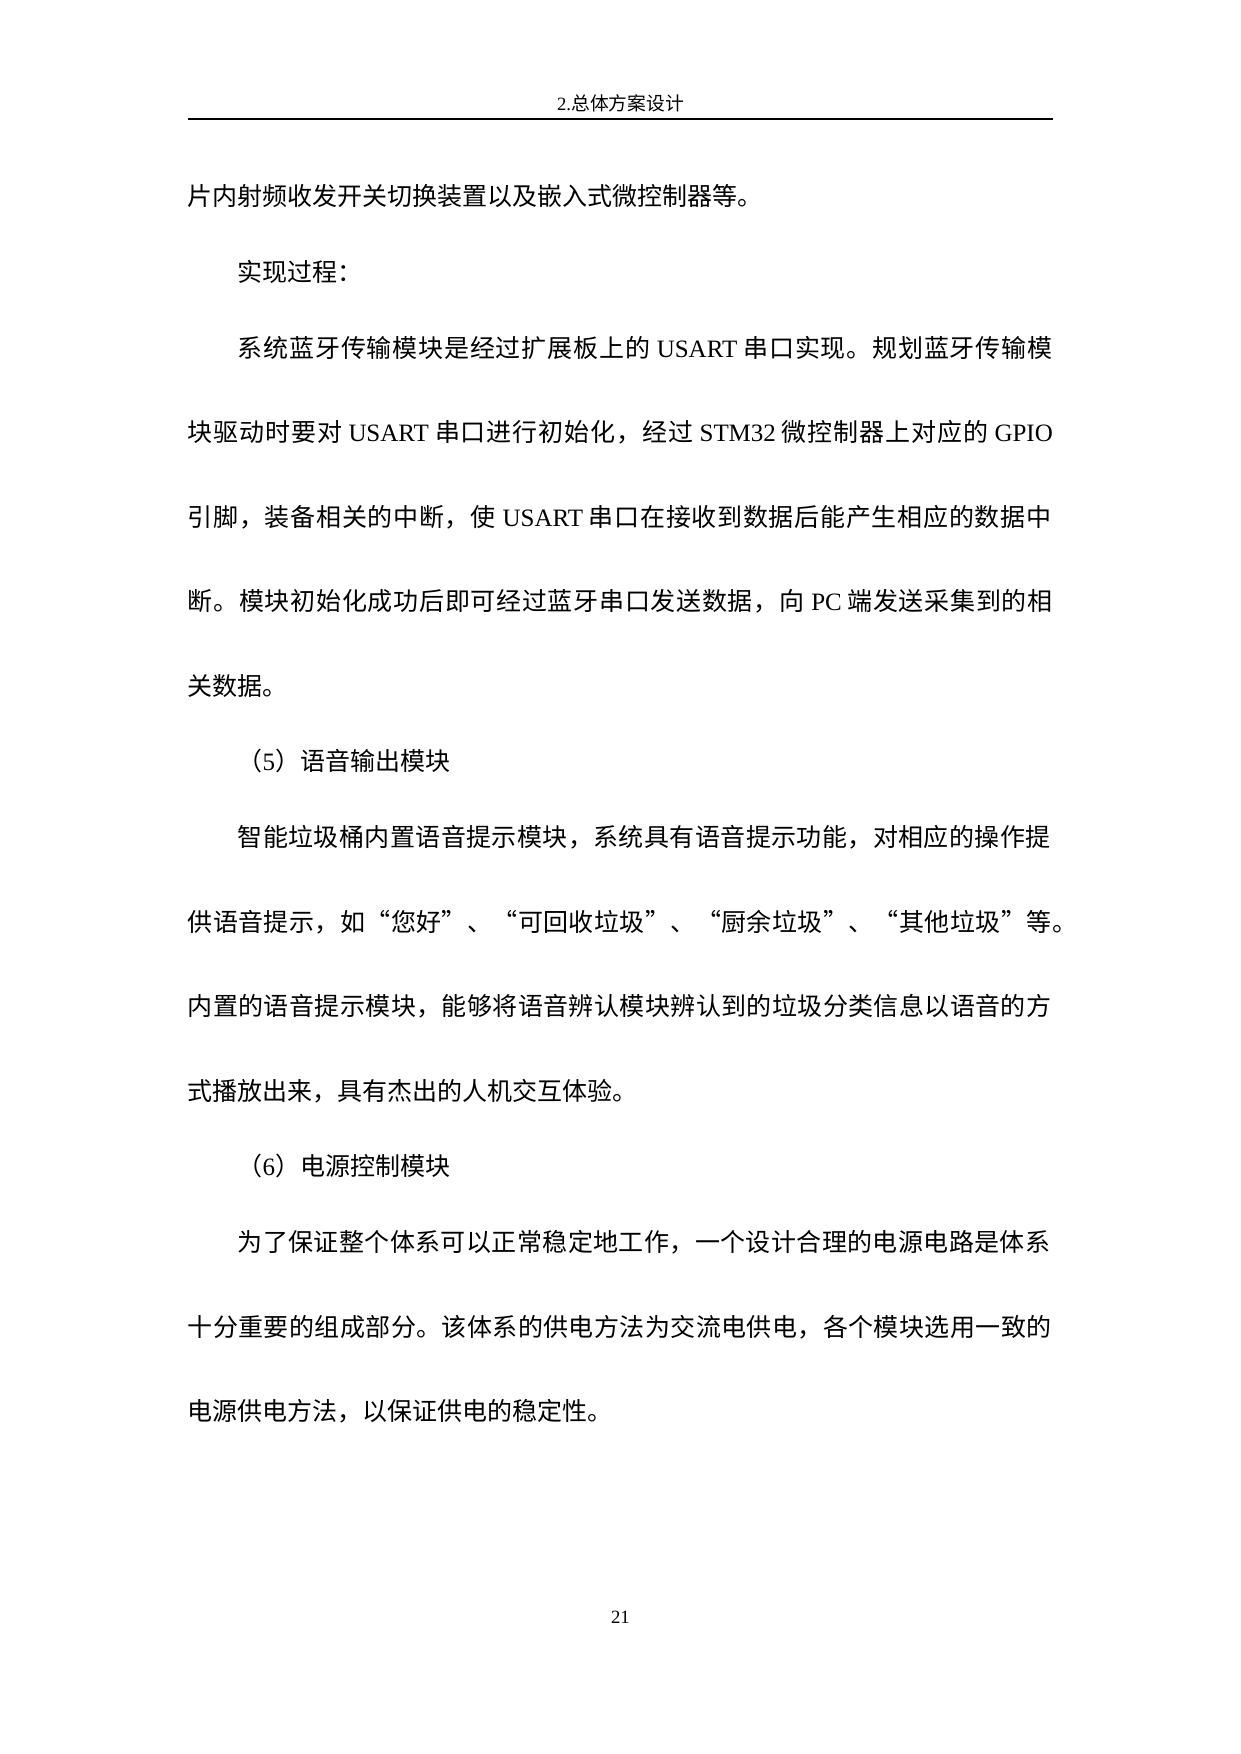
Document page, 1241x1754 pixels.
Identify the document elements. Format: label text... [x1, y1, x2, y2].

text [187, 162, 1053, 227]
text （5）语音输出模块 [187, 727, 1053, 792]
text （6）电源控制模块 [187, 1132, 1053, 1197]
text 为了保证整个体系可以正常稳定地工作，一个设计合理的电源电路是体系十分重要的组成部分。该体系的供电方法为交流电供电，各个模块选用一致的电源供电方法，以保证供电的稳定性。​ [187, 1208, 1053, 1442]
text 实现过程： [187, 238, 1053, 303]
text 智能垃圾桶内置语音提示模块，系统具有语音提示功能，对相应的操作提供语音提示，如“您好”、“可回收垃圾”、“厨余垃圾”、“其他垃圾”等。内置的语音提示模块，能够将语音辨认模块辨认到的垃圾分类信息以语音的方式播放出来，具有杰出的人机交互体验。 [187, 803, 1053, 1122]
text 系统蓝牙传输模块是经过扩展板上的USART串口实现。规划蓝牙传输模块驱动时要对USART串口进行初始化，经过STM32微控制器上对应的GPIO引脚，装备相关的中断，使USART串口在接收到数据后能产生相应的数据中断。模块初始化成功后即可经过蓝牙串口发送数据，向PC端发送采集到的相关数据。 [187, 314, 1053, 717]
